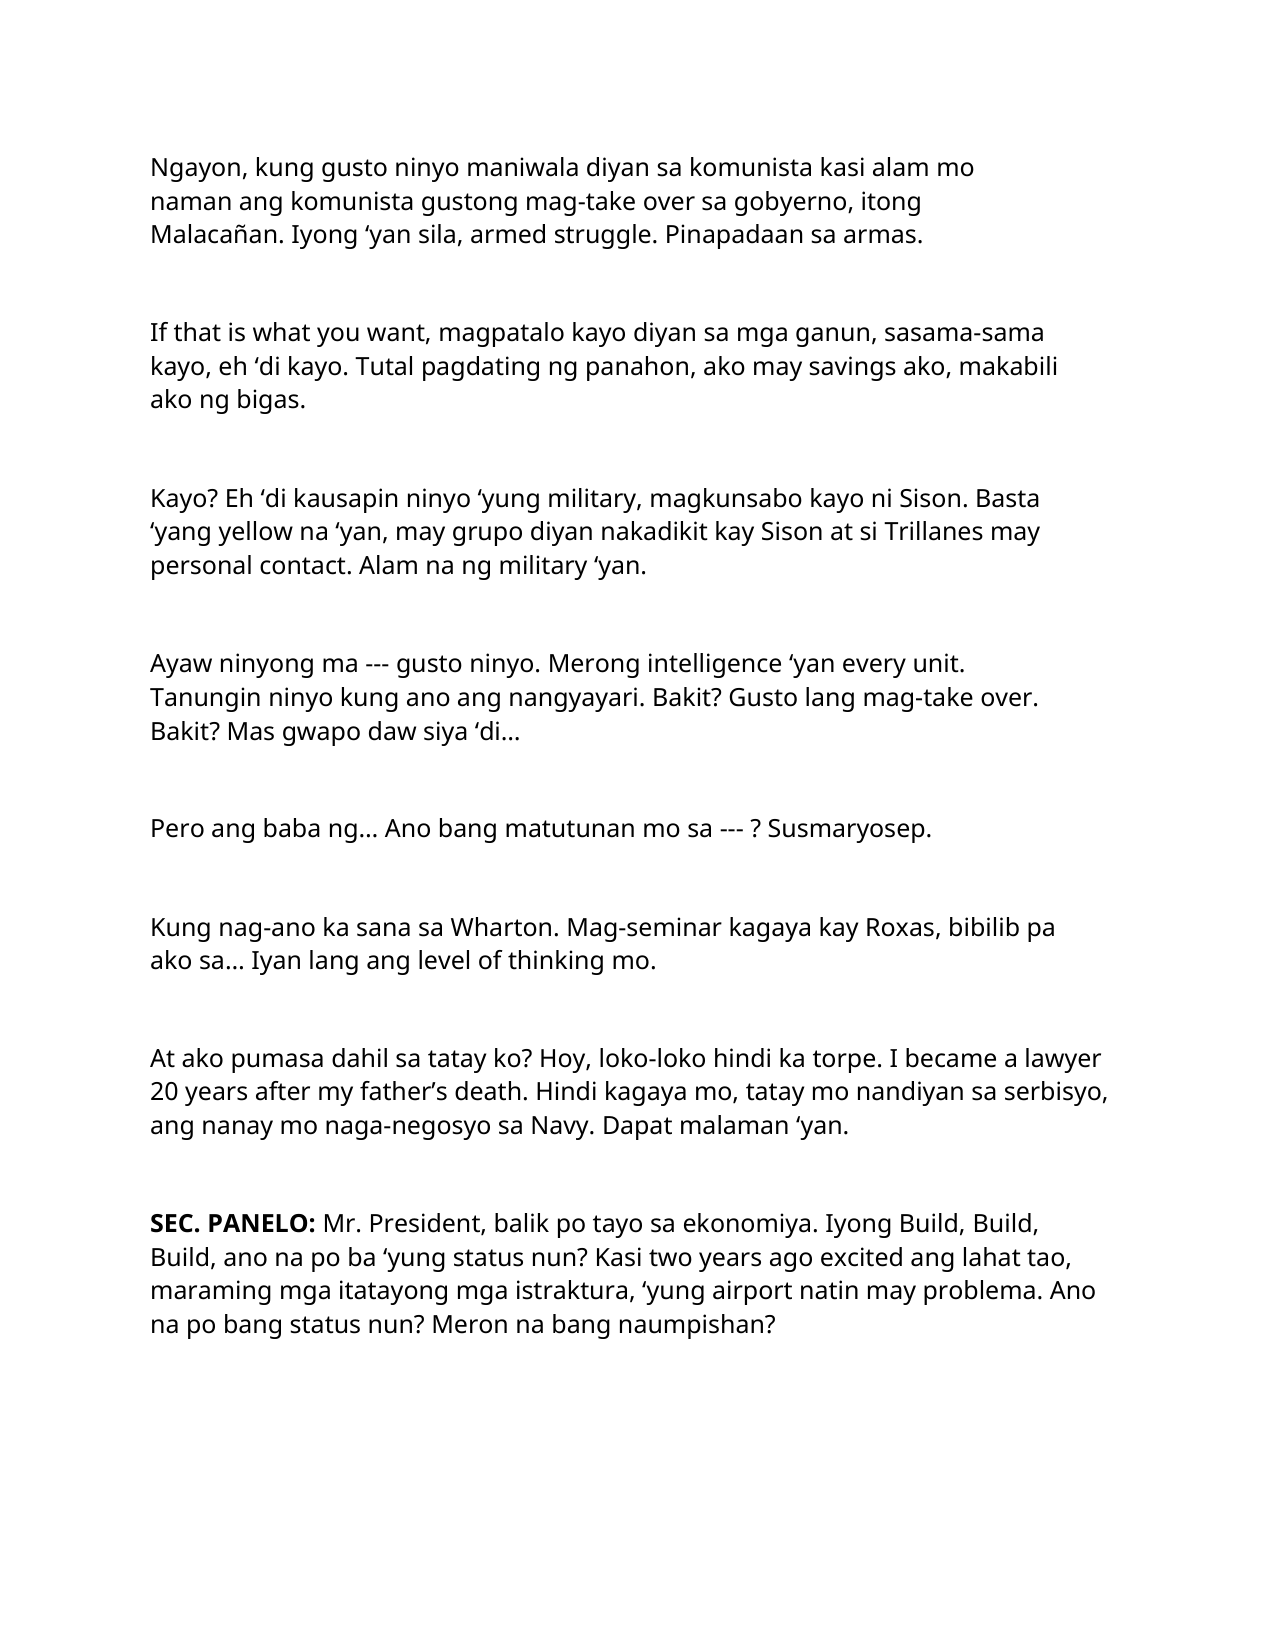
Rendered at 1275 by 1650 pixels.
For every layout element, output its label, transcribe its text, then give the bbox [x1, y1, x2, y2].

text If that is what you want, magpatalo kayo diyan sa mga ganun, sasama-sama kayo, eh ‘di kayo. Tutal pagdating ng panahon, ako may savings ako, makabili ako ng bigas. [150, 315, 1104, 416]
text Bakit? Mas gwapo daw siya ‘di… [150, 713, 1125, 747]
text Kayo? Eh ‘di kausapin ninyo ‘yung military, magkunsabo kayo ni Sison. Basta ‘yang yellow na ‘yan, may grupo diyan nakadikit kay Sison at si Trillanes may personal contact. Alam na ng military ‘yan. [150, 480, 1048, 582]
text SEC. PANELO: Mr. President, balik po tayo sa ekonomiya. Iyong Build, Build, Build, ano na po ba ‘yung status nun? Kasi two years ago excited ang lahat tao, maraming mga itatayong mga istraktura, ‘yung airport natin may problema. Ano na po bang status nun? Meron na bang naumpishan? [150, 1206, 1108, 1341]
text Ayaw ninyong ma --- gusto ninyo. Merong intelligence ‘yan every unit. [150, 645, 1125, 679]
text Ngayon, kung gusto ninyo maniwala diyan sa komunista kasi alam mo naman ang komunista gustong mag-take over sa gobyerno, itong Malacañan. Iyong ‘yan sila, armed struggle. Pinapadaan sa armas. [150, 150, 1037, 251]
text Tanungin ninyo kung ano ang nangyayari. Bakit? Gusto lang mag-take over. [150, 679, 1125, 713]
text At ako pumasa dahil sa tatay ko? Hoy, loko-loko hindi ka torpe. I became a lawyer 20 years after my father’s death. Hindi kagaya mo, tatay mo nandiyan sa serbisyo, ang nanay mo naga-negosyo sa Navy. Dapat malaman ‘yan. [150, 1041, 1125, 1142]
text Pero ang baba ng… Ano bang matutunan mo sa --- ? Susmaryosep. [150, 811, 1125, 845]
text Kung nag-ano ka sana sa Wharton. Mag-seminar kagaya kay Roxas, bibilib pa ako sa… Iyan lang ang level of thinking mo. [150, 909, 1096, 977]
